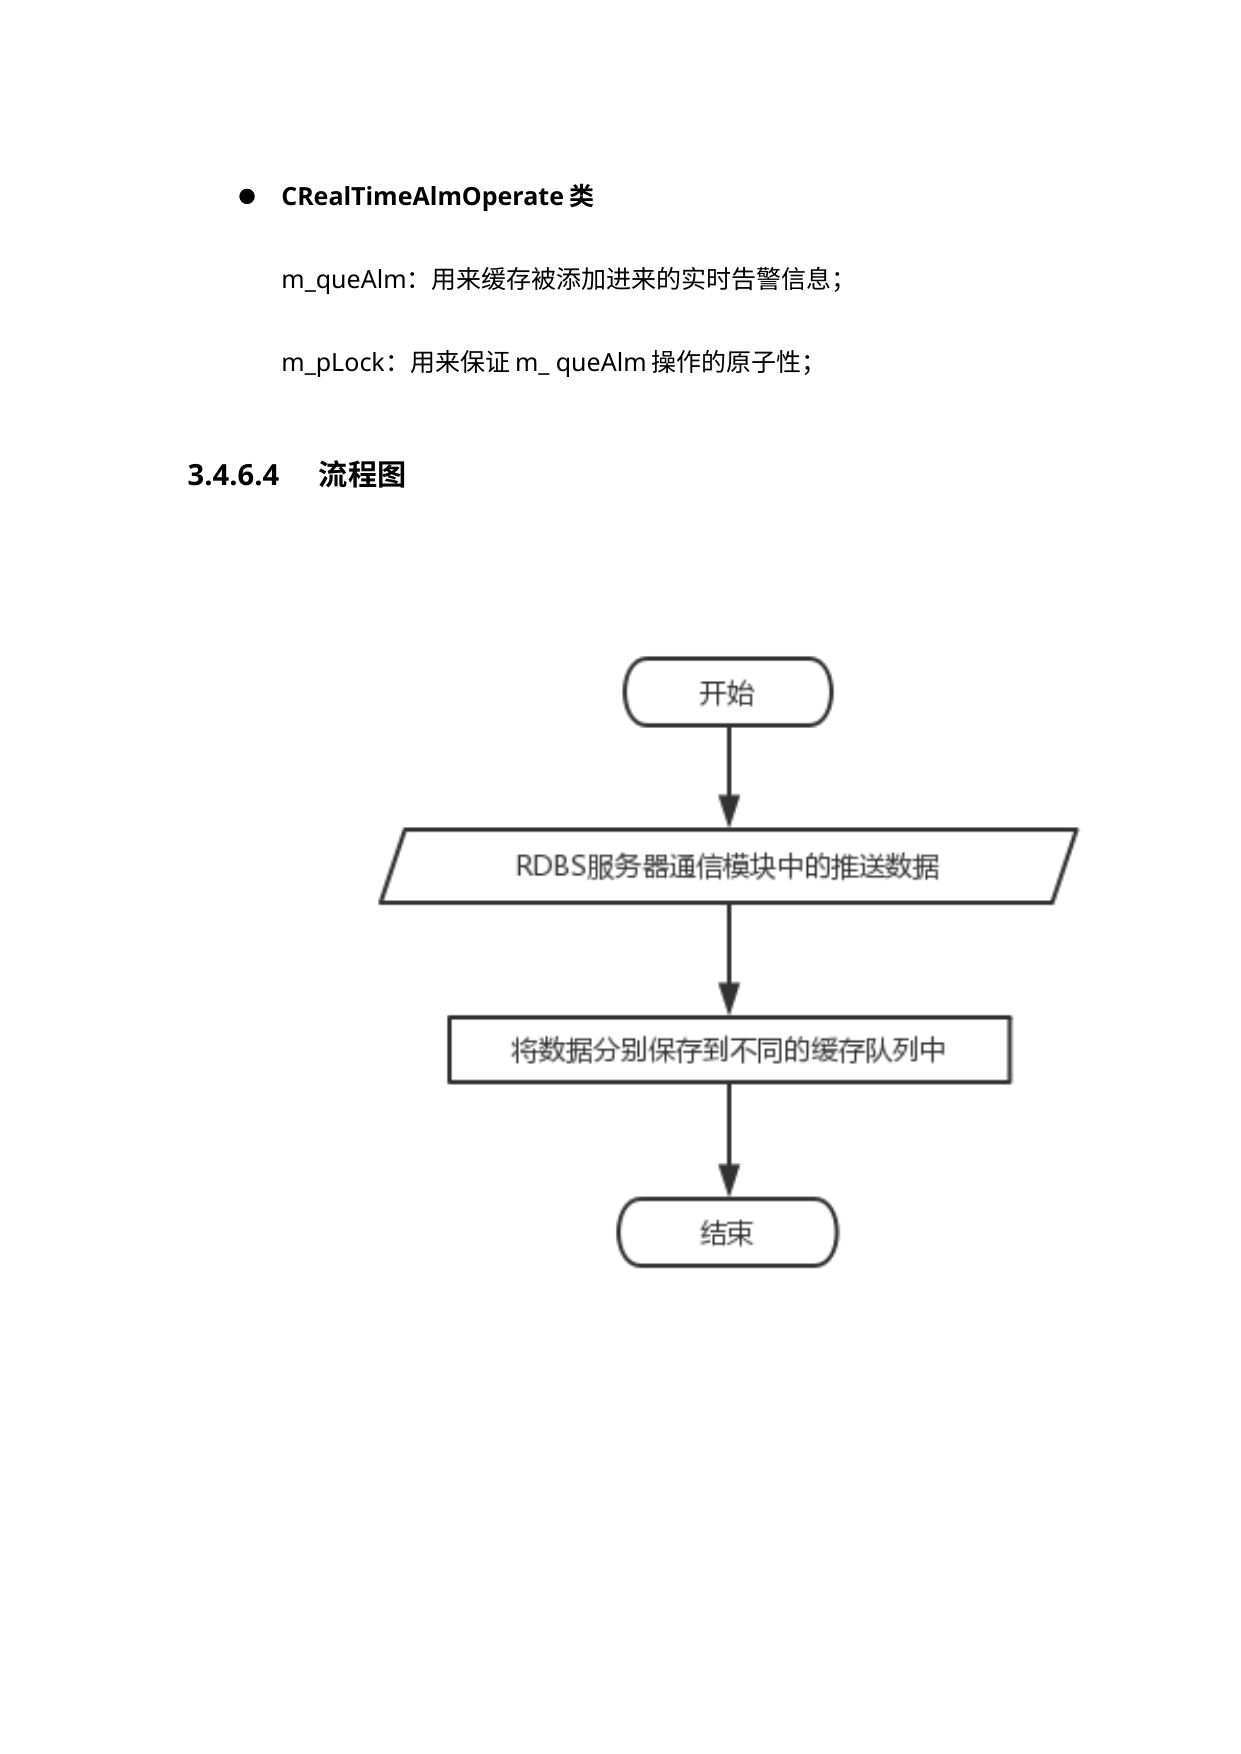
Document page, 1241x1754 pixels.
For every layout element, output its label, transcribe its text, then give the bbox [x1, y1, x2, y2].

picture [281, 559, 1143, 1333]
list m_pLock：用来保证m_ queAlm操作的原子性； [281, 328, 1053, 393]
list m_queAlm：用来缓存被添加进来的实时告警信息； [281, 245, 1053, 310]
subtitle 流程图 [187, 441, 1053, 506]
list CRealTimeAlmOperate类 [237, 162, 1053, 227]
